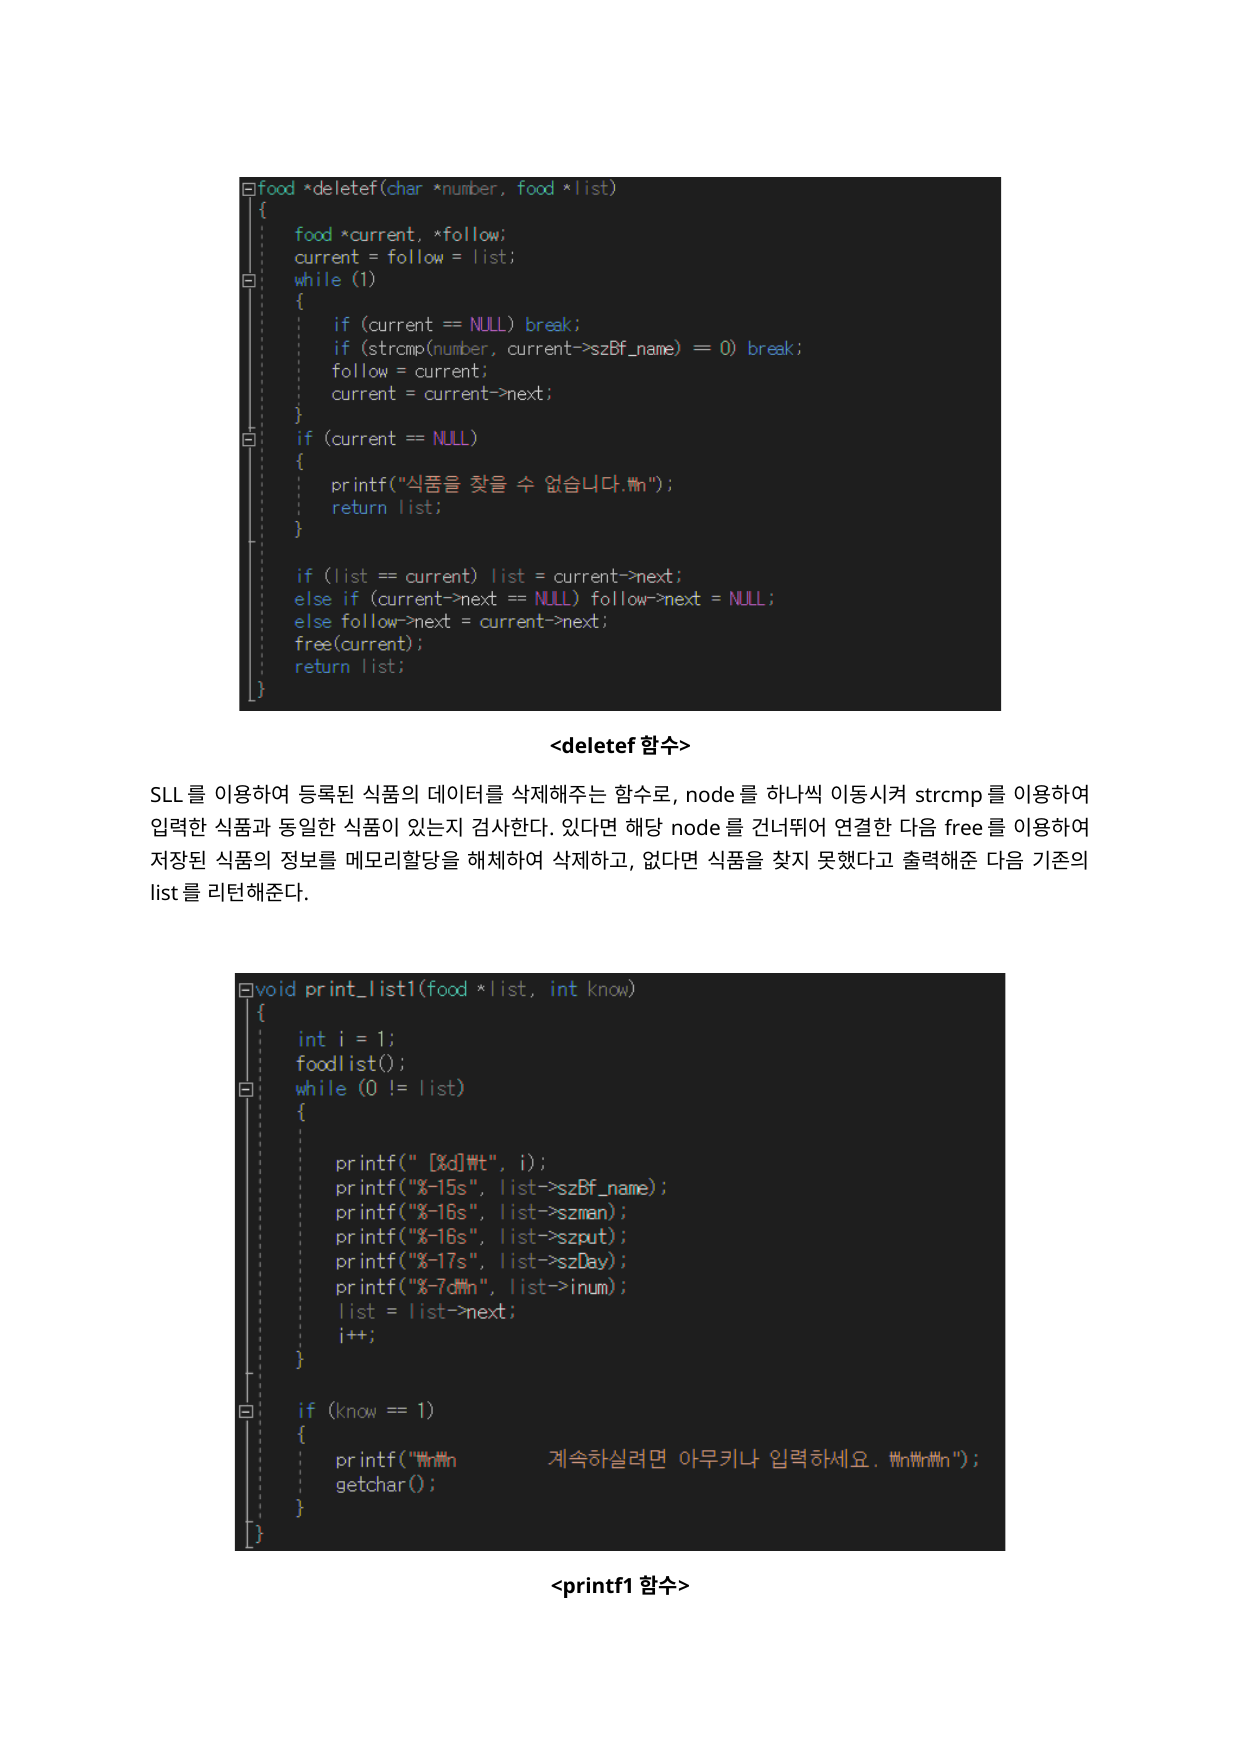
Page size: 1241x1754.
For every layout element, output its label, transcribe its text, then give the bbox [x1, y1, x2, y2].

text <printf1 함수> [150, 1569, 1090, 1600]
picture [234, 973, 1006, 1551]
text SLL를 이용하여 등록된 식품의 데이터를 삭제해주는 함수로, node를 하나씩 이동시켜 strcmp를 이용하여 입력한 식품과 동일한 식품이 있는지 검사한다. 있다면 해당 node를 건너뛰어 연결한 다음 free를 이용하여 저장된 식품의 정보를 메모리할당을 해체하여 삭제하고, 없다면 식품을 찾지 못했다고 출력해준 다음 기존의 list를 리턴해준다. [150, 778, 1090, 907]
text <deletef 함수> [150, 729, 1090, 759]
picture [239, 177, 1002, 711]
